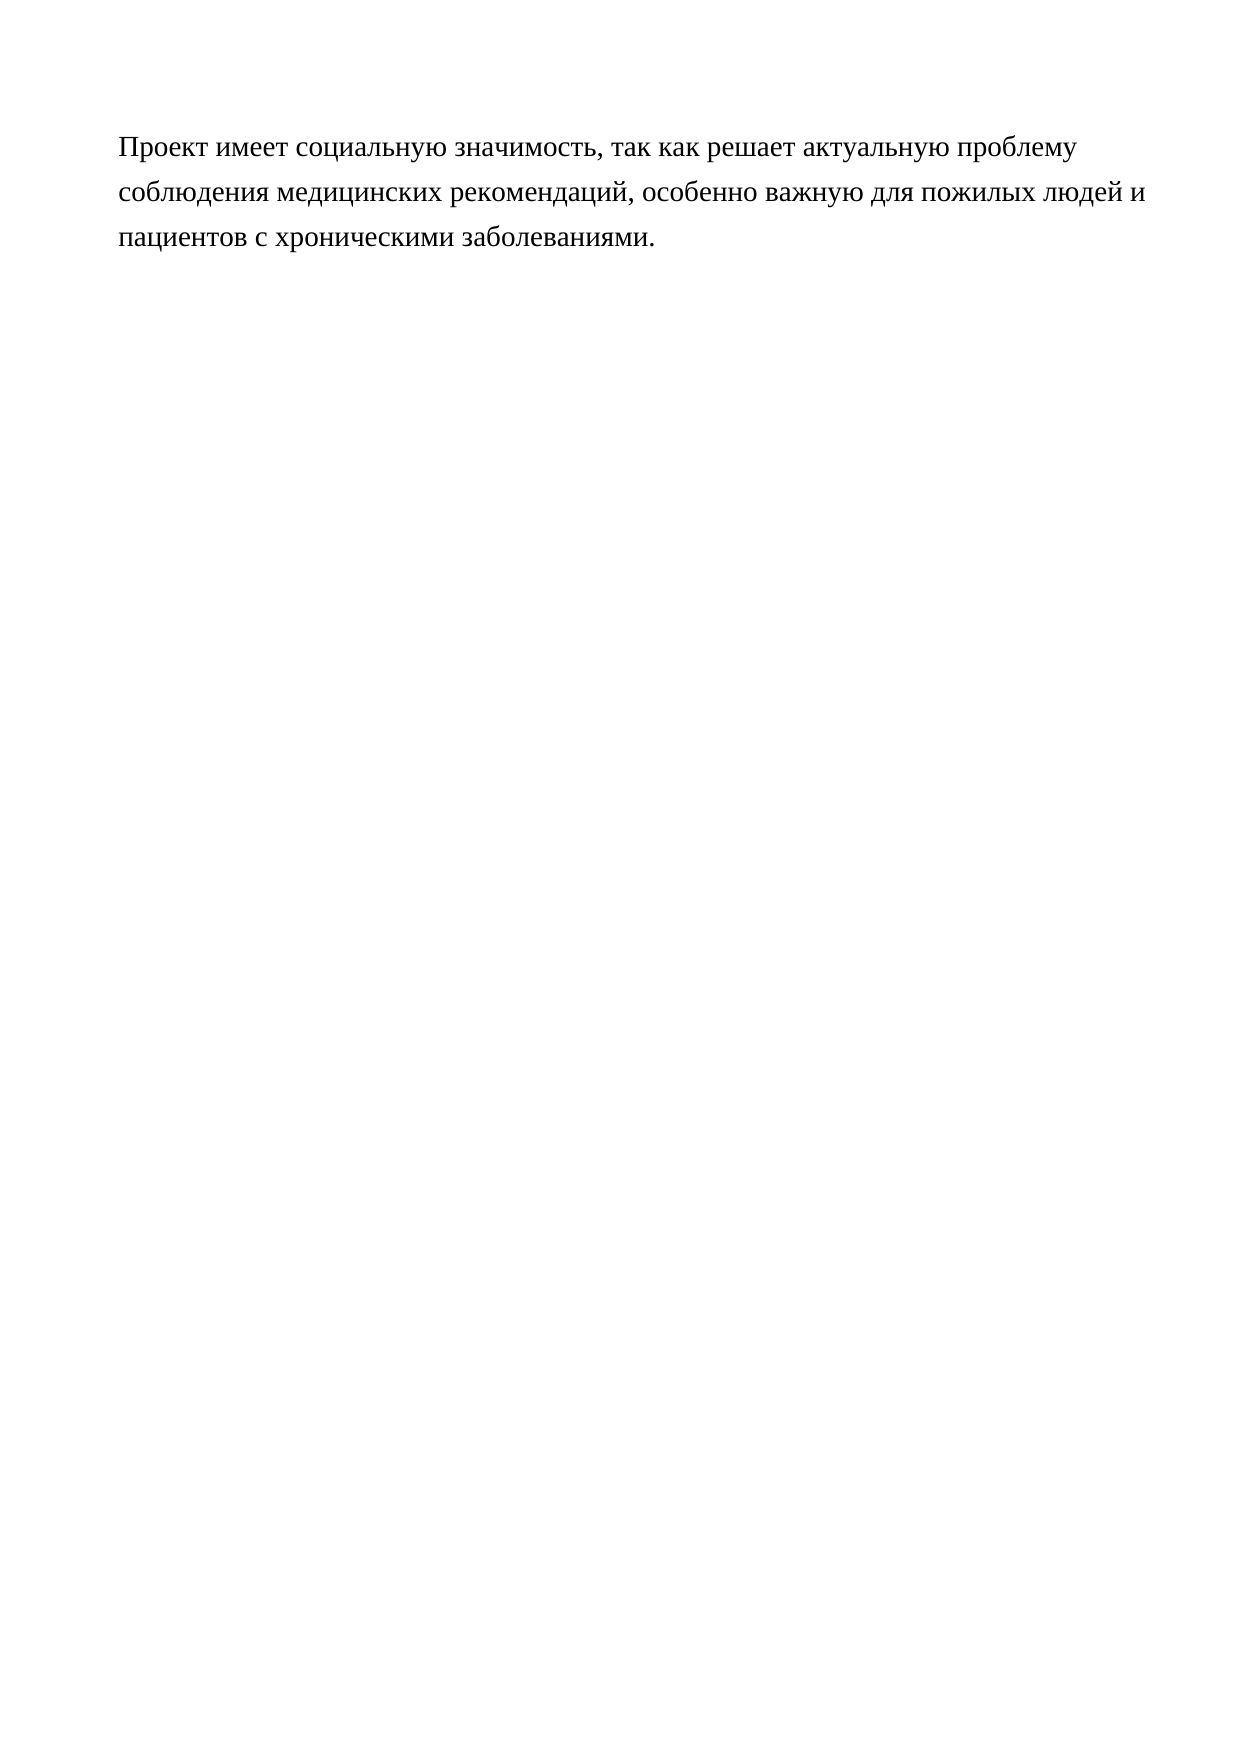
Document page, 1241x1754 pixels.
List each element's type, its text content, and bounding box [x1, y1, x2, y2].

text Проект имеет социальную значимость, так как решает актуальную проблему соблюдения медицинских рекомендаций, особенно важную для пожилых людей и пациентов с хроническими заболеваниями. [118, 118, 1152, 252]
